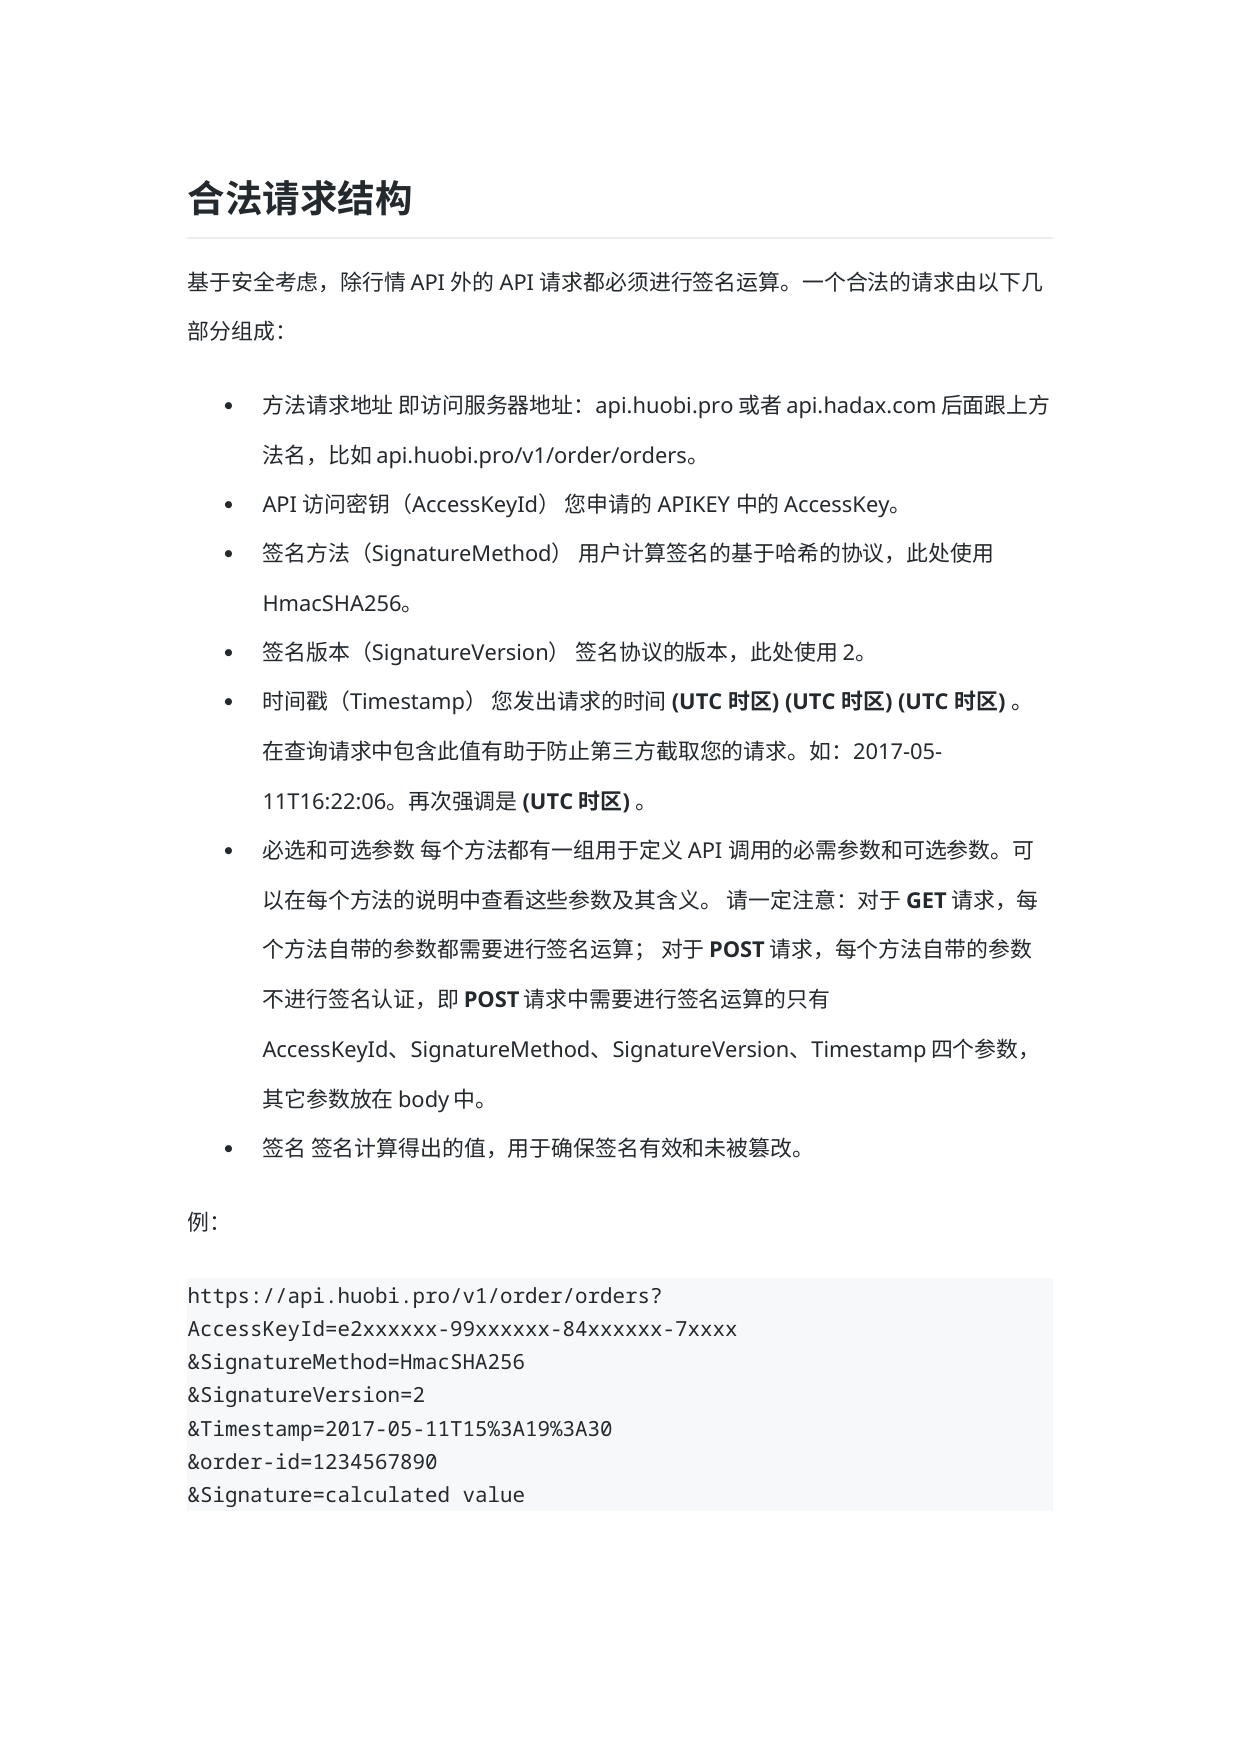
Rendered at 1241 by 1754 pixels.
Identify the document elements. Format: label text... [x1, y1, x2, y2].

list 时间戳（Timestamp） 您发出请求的时间 (UTC 时区) (UTC 时区) (UTC 时区) 。在查询请求中包含此值有助于防止第三方截取您的请求。如：2017-05-11T16:22:06。再次强调是 (UTC 时区) 。 [225, 683, 1053, 816]
list 签名方法（SignatureMethod） 用户计算签名的基于哈希的协议，此处使用 HmacSHA256。 [225, 536, 1053, 619]
text https://api.huobi.pro/v1/order/orders? [187, 1278, 1053, 1312]
list 必选和可选参数 每个方法都有一组用于定义 API 调用的必需参数和可选参数。可以在每个方法的说明中查看这些参数及其含义。 请一定注意：对于GET请求，每个方法自带的参数都需要进行签名运算； 对于POST请求，每个方法自带的参数不进行签名认证，即POST请求中需要进行签名运算的只有AccessKeyId、SignatureMethod、SignatureVersion、Timestamp四个参数，其它参数放在body中。 [225, 832, 1053, 1114]
text AccessKeyId=e2xxxxxx-99xxxxxx-84xxxxxx-7xxxx [187, 1312, 1053, 1345]
text 基于安全考虑，除行情API 外的 API 请求都必须进行签名运算。一个合法的请求由以下几部分组成： [187, 264, 1053, 347]
text &Timestamp=2017-05-11T15%3A19%3A30 [187, 1411, 1053, 1444]
text &SignatureVersion=2 [187, 1378, 1053, 1411]
text &order-id=1234567890 [187, 1444, 1053, 1478]
text &Signature=calculated value [187, 1478, 1053, 1511]
list 签名 签名计算得出的值，用于确保签名有效和未被篡改。 [225, 1130, 1053, 1163]
list 方法请求地址 即访问服务器地址：api.huobi.pro或者api.hadax.com后面跟上方法名，比如api.huobi.pro/v1/order/orders。 [225, 388, 1053, 471]
text &SignatureMethod=HmacSHA256 [187, 1345, 1053, 1378]
subtitle 合法请求结构 [187, 162, 1053, 237]
text 例： [187, 1204, 1053, 1237]
list 签名版本（SignatureVersion） 签名协议的版本，此处使用2。 [225, 634, 1053, 668]
list API 访问密钥（AccessKeyId） 您申请的 APIKEY 中的AccessKey。 [225, 487, 1053, 520]
